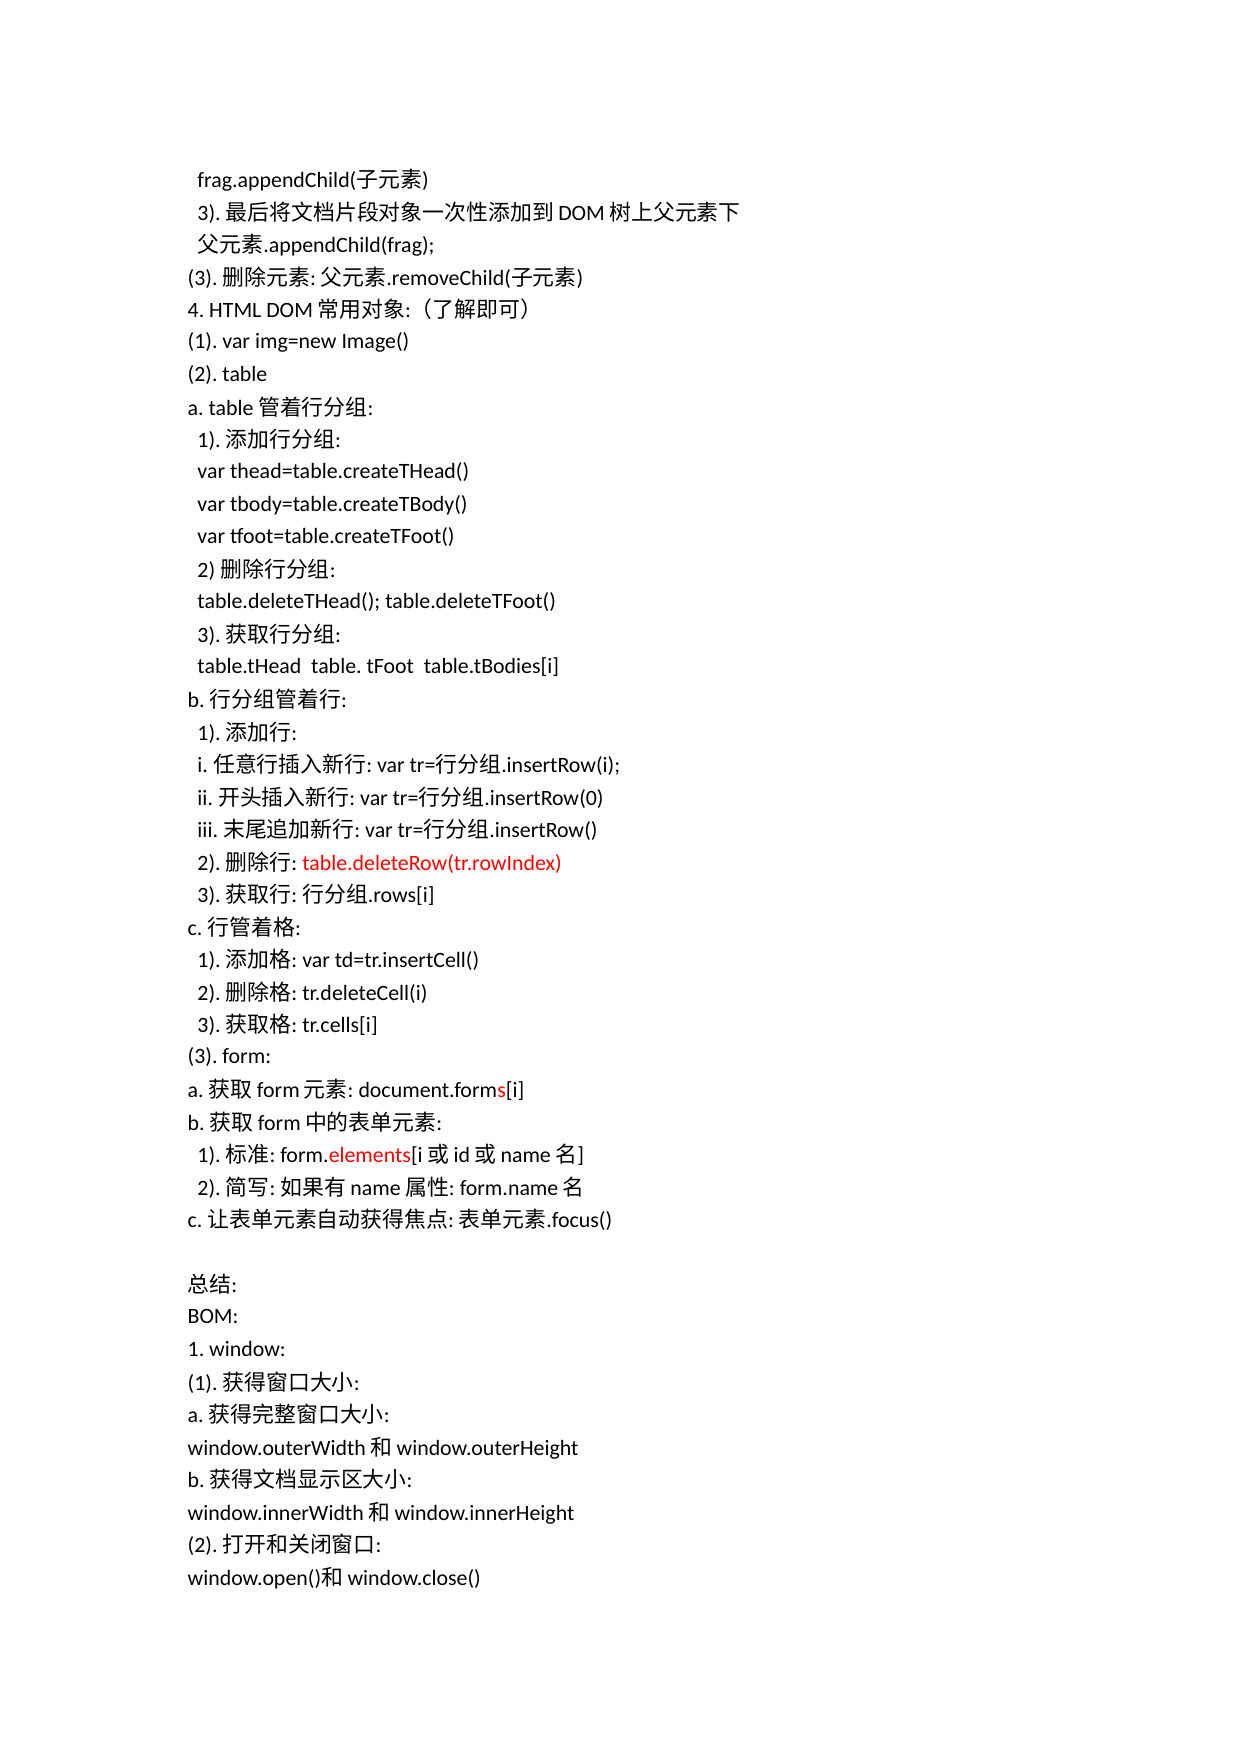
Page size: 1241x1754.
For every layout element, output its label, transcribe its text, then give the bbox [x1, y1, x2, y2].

text c. 让表单元素自动获得焦点: 表单元素.focus() [187, 1202, 1053, 1234]
text table.tHead table. tFoot table.tBodies[i] [187, 649, 1053, 682]
text 3). 获取格: tr.cells[i] [187, 1007, 1053, 1039]
text a. 获取form元素: document.forms[i] [187, 1072, 1053, 1104]
text 1. window: [187, 1332, 1053, 1364]
text 1). 添加行分组: [187, 422, 1053, 454]
text window.outerWidth和window.outerHeight [187, 1429, 1053, 1462]
text 总结: [187, 1267, 1053, 1299]
text 3). 最后将文档片段对象一次性添加到DOM树上父元素下 父元素.appendChild(frag); [187, 194, 1053, 259]
text 2). 简写: 如果有name属性: form.name名 [187, 1169, 1053, 1202]
text table.deleteTHead(); table.deleteTFoot() [187, 584, 1053, 617]
text var tbody=table.createTBody() [187, 487, 1053, 519]
text (2). table a. table管着行分组: [187, 357, 1053, 422]
text (2). 打开和关闭窗口: [187, 1527, 1053, 1559]
text b. 获取form中的表单元素: [187, 1104, 1053, 1137]
text c. 行管着格: [187, 909, 1053, 942]
text var tfoot=table.createTFoot() [187, 519, 1053, 552]
text 4. HTML DOM常用对象:（了解即可） [187, 292, 1053, 324]
text 1). 添加格: var td=tr.insertCell() [187, 942, 1053, 974]
text 3). 获取行: 行分组.rows[i] [187, 877, 1053, 909]
text 1). 添加行: [187, 714, 1053, 747]
text 2). 删除格: tr.deleteCell(i) [187, 974, 1053, 1007]
text a. 获得完整窗口大小: [187, 1397, 1053, 1429]
text (3). form: [187, 1039, 1053, 1072]
text i. 任意行插入新行: var tr=行分组.insertRow(i); [187, 747, 1053, 779]
text 3). 获取行分组: [187, 617, 1053, 649]
text (1). 获得窗口大小: [187, 1364, 1053, 1397]
text b. 行分组管着行: [187, 682, 1053, 714]
text frag.appendChild(子元素) [187, 162, 1053, 194]
text (1). var img=new Image() [187, 324, 1053, 357]
text 1). 标准: form.elements[i或id或name名] [187, 1137, 1053, 1169]
text b. 获得文档显示区大小: [187, 1462, 1053, 1494]
text window.innerWidth和window.innerHeight [187, 1494, 1053, 1527]
text window.open()和window.close() [187, 1559, 1053, 1592]
text ii. 开头插入新行: var tr=行分组.insertRow(0) [187, 779, 1053, 812]
text 2). 删除行: table.deleteRow(tr.rowIndex) [187, 844, 1053, 877]
text (3). 删除元素: 父元素.removeChild(子元素) [187, 259, 1053, 292]
text var thead=table.createTHead() [187, 454, 1053, 487]
text iii. 末尾追加新行: var tr=行分组.insertRow() [187, 812, 1053, 844]
text BOM: [187, 1299, 1053, 1332]
text 2) 删除行分组: [187, 552, 1053, 584]
